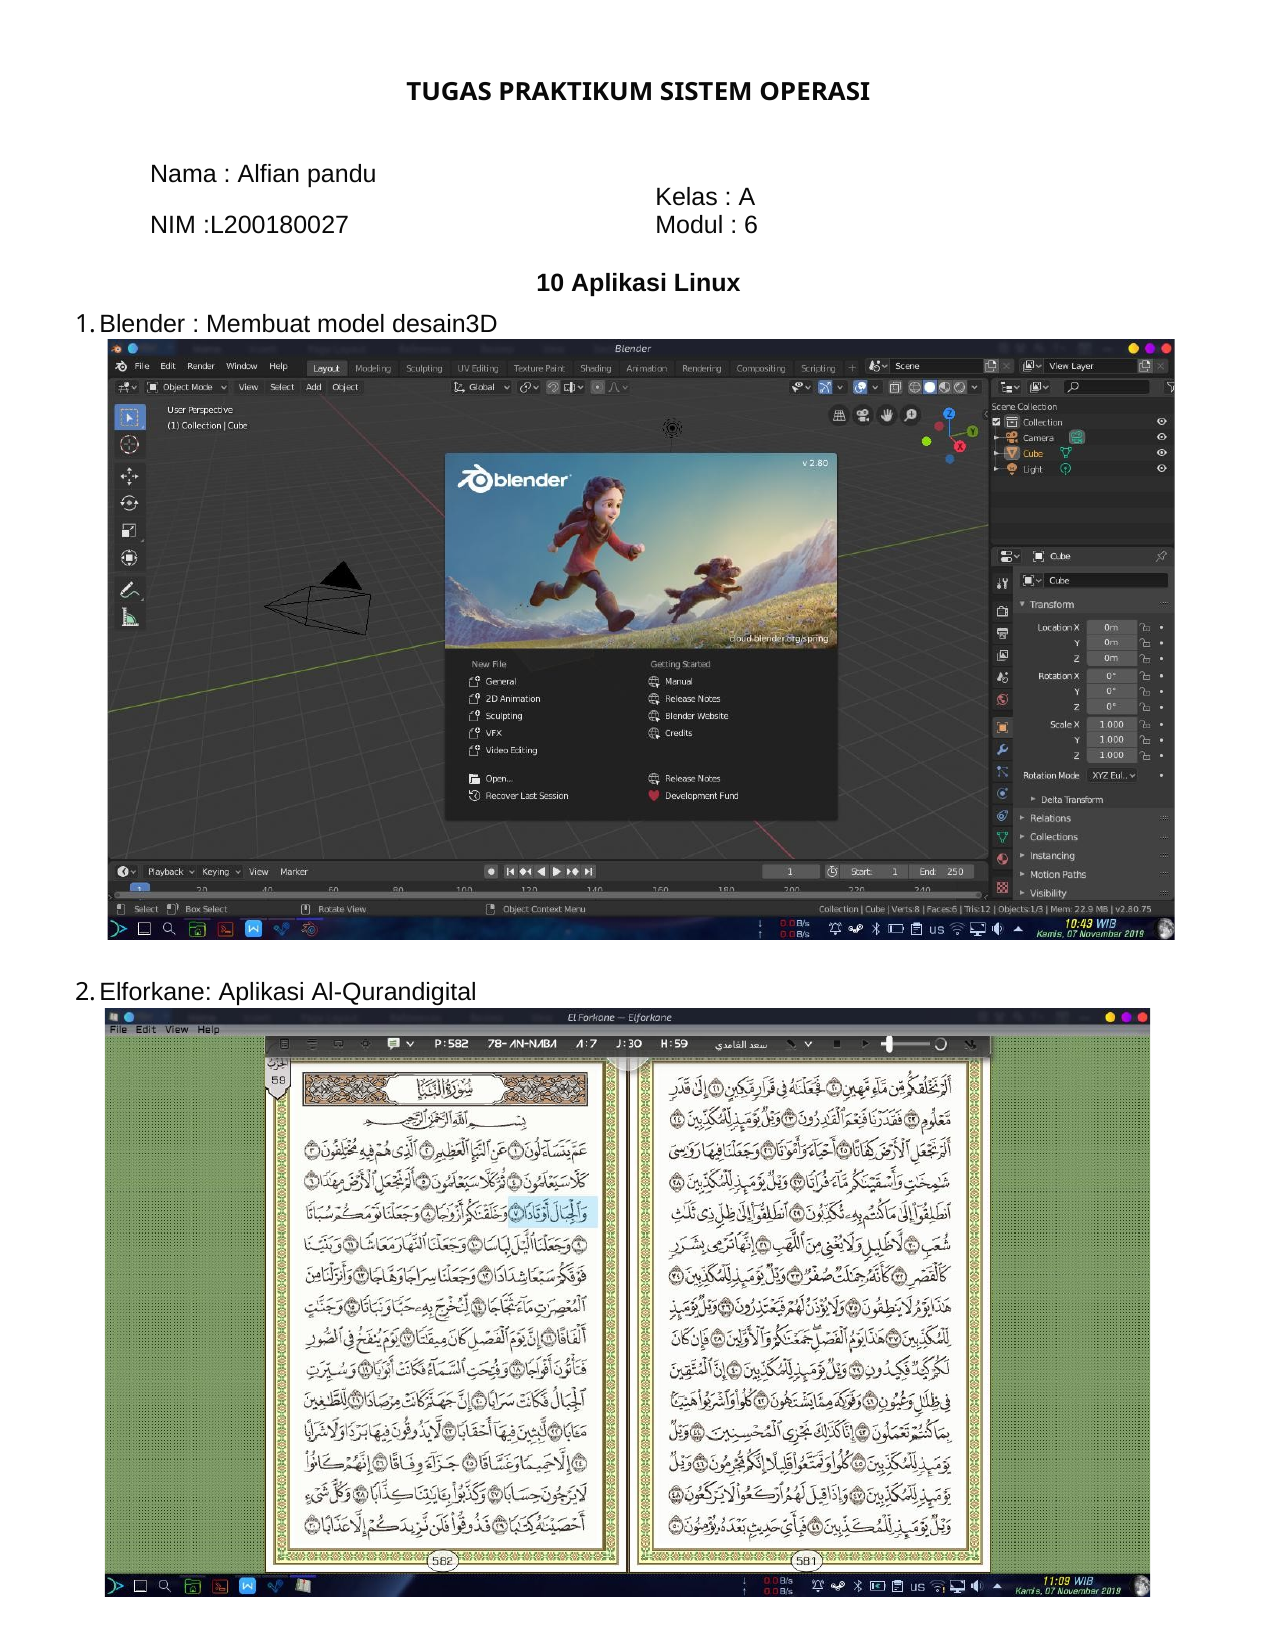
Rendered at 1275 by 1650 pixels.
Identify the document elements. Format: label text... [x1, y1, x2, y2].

list Elforkane: Aplikasi Al-Qurandigital [75, 974, 1210, 1008]
subtitle TUGAS PRAKTIKUM SISTEM OPERASI [387, 74, 888, 108]
picture [104, 1008, 1151, 1597]
text Nama : Alfian pandu [150, 159, 560, 188]
text NIM :L200180027 [150, 210, 560, 239]
list Blender : Membuat model desain3D [75, 306, 509, 340]
picture [107, 339, 1175, 940]
text Kelas : A Modul : 6 [655, 182, 760, 239]
subtitle 10 Aplikasi Linux [536, 268, 1210, 297]
